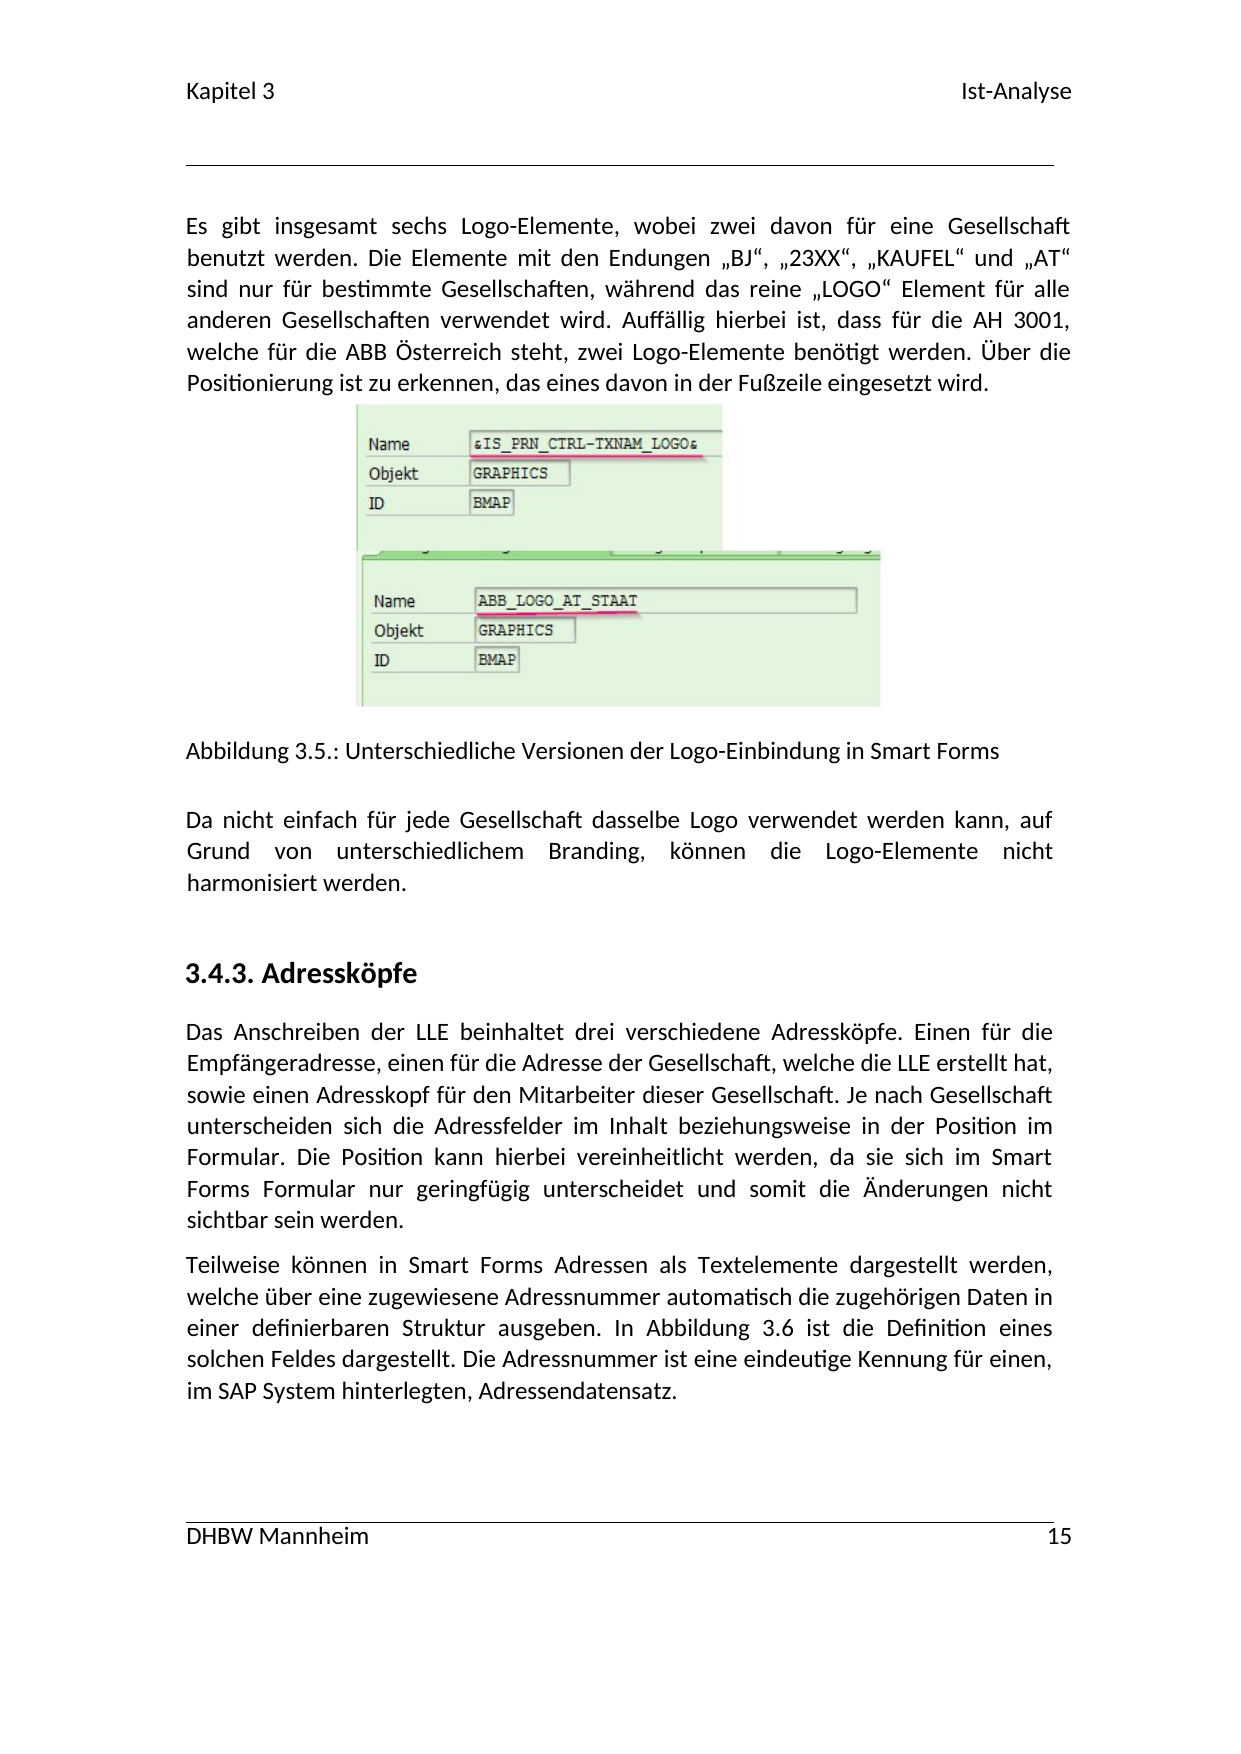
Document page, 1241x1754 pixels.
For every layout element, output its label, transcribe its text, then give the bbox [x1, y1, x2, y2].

text Das Anschreiben der LLE beinhaltet drei verschiedene Adressköpfe. Einen für die Empfängeradresse, einen für die Adresse der Gesellschaft, welche die LLE erstellt hat, sowie einen Adresskopf für den Mitarbeiter dieser Gesellschaft. Je nach Gesellschaft unterscheiden sich die Adressfelder im Inhalt beziehungsweise in der Position im Formular. Die Position kann hierbei vereinheitlicht werden, da sie sich im Smart Forms Formular nur geringfügig unterscheidet und somit die Änderungen nicht sichtbar sein werden. [186, 1016, 1054, 1235]
text Es gibt insgesamt sechs Logo-Elemente, wobei zwei davon für eine Gesellschaft benutzt werden. Die Elemente mit den Endungen „BJ“, „23XX“, „KAUFEL“ und „AT“ sind nur für bestimmte Gesellschaften, während das reine „LOGO“ Element für alle anderen Gesellschaften verwendet wird. Auffällig hierbei ist, dass für die AH 3001, welche für die ABB Österreich steht, zwei Logo-Elemente benötigt werden. Über die Positionierung ist zu erkennen, das eines davon in der Fußzeile eingesetzt wird. [186, 211, 1072, 398]
text Teilweise können in Smart Forms Adressen als Textelemente dargestellt werden, welche über eine zugewiesene Adressnummer automatisch die zugehörigen Daten in einer definierbaren Struktur ausgeben. In Abbildung 3.6 ist die Definition eines solchen Feldes dargestellt. Die Adressnummer ist eine eindeutige Kennung für einen, im SAP System hinterlegten, Adressendatensatz. [186, 1249, 1054, 1405]
picture [354, 398, 886, 708]
subtitle 3.4.3. Adressköpfe [184, 954, 1031, 991]
text Da nicht einfach für jede Gesellschaft dasselbe Logo verwendet werden kann, auf Grund von unterschiedlichem Branding, können die Logo-Elemente nicht harmonisiert werden. [186, 804, 1054, 897]
text Abbildung 3.5.: Unterschiedliche Versionen der Logo-Einbindung in Smart Forms [186, 735, 1072, 766]
